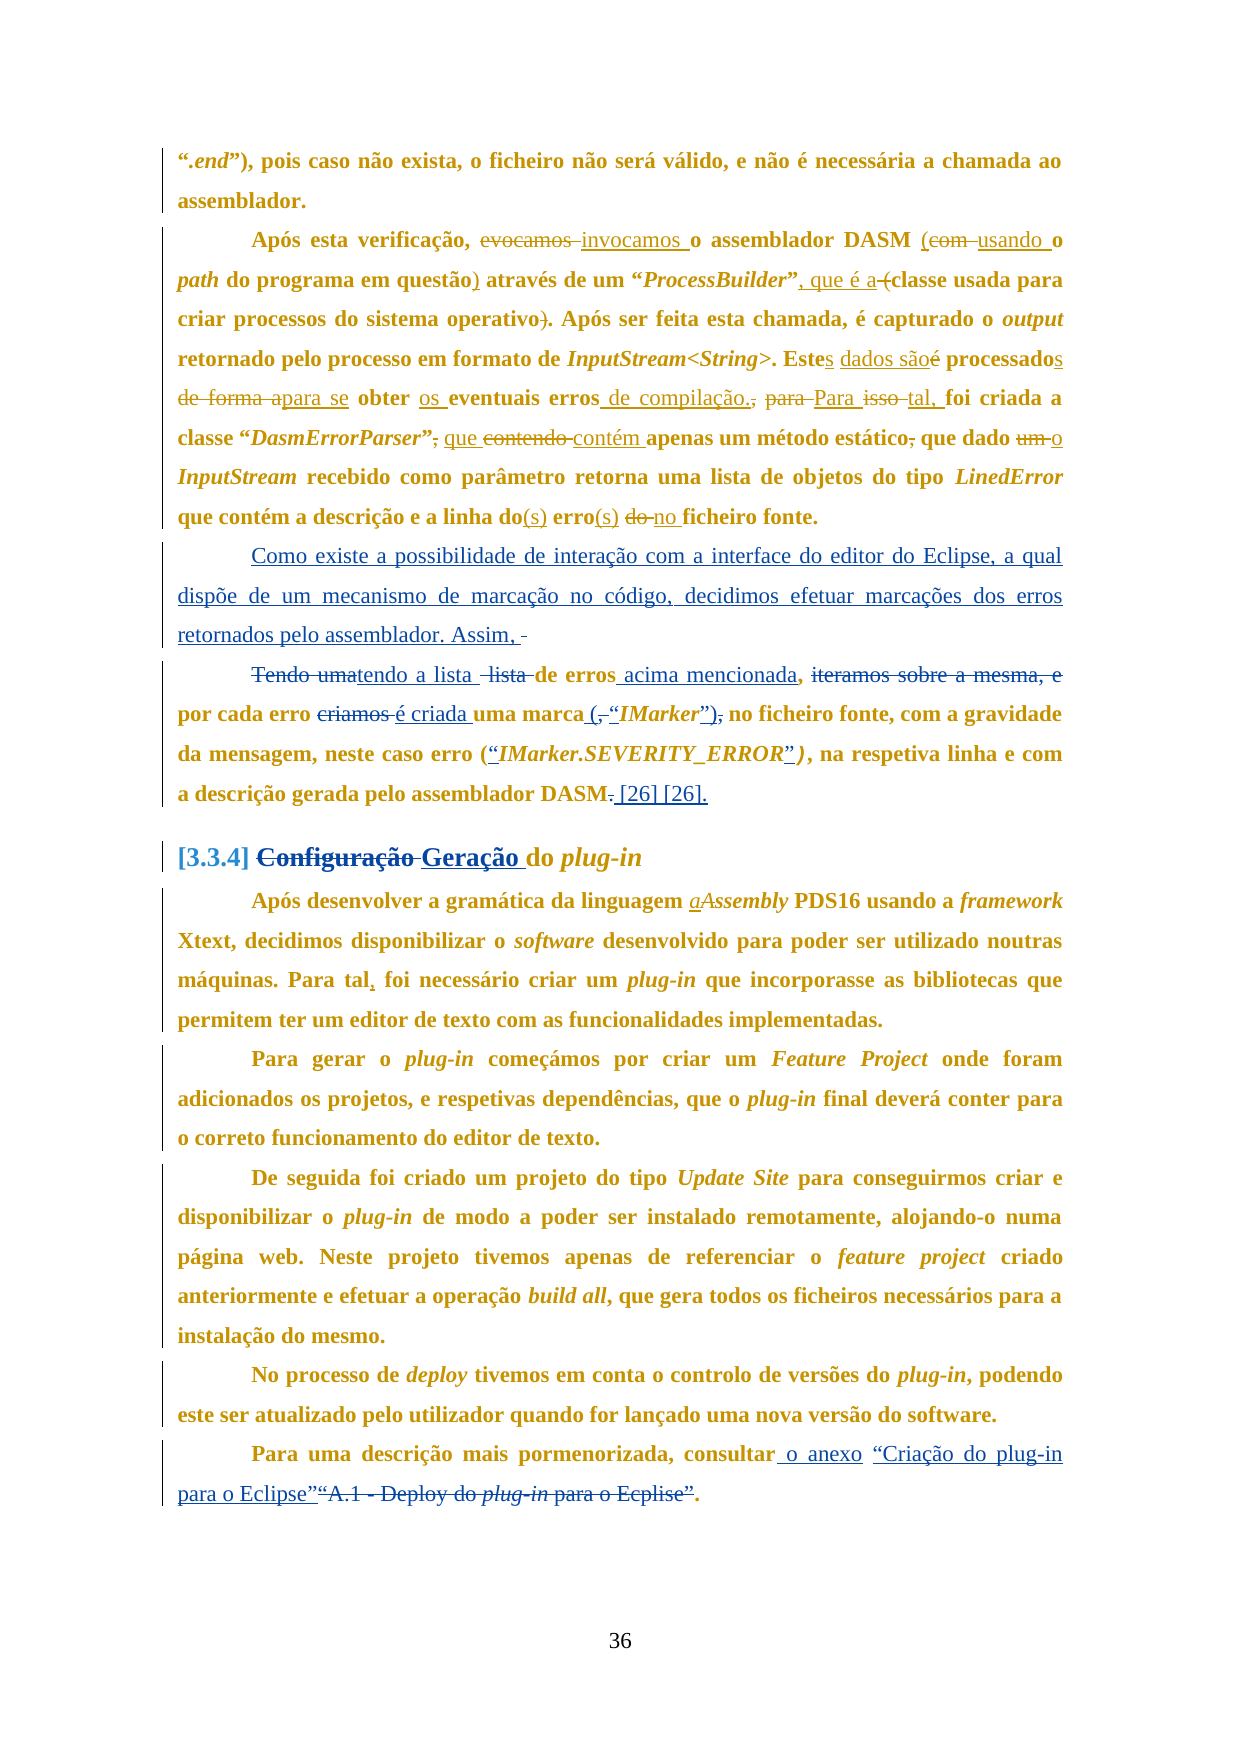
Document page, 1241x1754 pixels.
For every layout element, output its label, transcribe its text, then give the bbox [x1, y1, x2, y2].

text do plug-in [177, 841, 1063, 872]
text No processo de deploy tivemos em conta o controlo de versões do plug-in, podendo este ser atualizado pelo utilizador quando for lançado uma nova versão do software. [177, 1361, 1063, 1427]
text Para gerar o plug-in começámos por criar um Feature Project onde foram adicionados os projetos, e respetivas dependências, que o plug-in final deverá conter para o correto funcionamento do editor de texto. [177, 1045, 1063, 1151]
text Para uma descrição mais pormenorizada, consultar . [177, 1440, 1063, 1506]
text De seguida foi criado um projeto do tipo Update Site para conseguirmos criar e disponibilizar o plug-in de modo a poder ser instalado remotamente, alojando-o numa página web. Neste projeto tivemos apenas de referenciar o feature project criado anteriormente e efetuar a operação build all, que gera todos os ficheiros necessários para a instalação do mesmo. [177, 1164, 1063, 1348]
text Após desenvolver a gramática da linguagem ssembly PDS16 usando a framework Xtext, decidimos disponibilizar o software desenvolvido para poder ser utilizado noutras máquinas. Para tal foi necessário criar um plug-in que incorporasse as bibliotecas que permitem ter um editor de texto com as funcionalidades implementadas. [177, 887, 1063, 1032]
text de erros, por cada erro uma marcaIMarker no ficheiro fonte, com a gravidade da mensagem, neste caso erro (IMarker.SEVERITY_ERROR), na respetiva linha e com a descrição gerada pelo assemblador DASM [177, 661, 1063, 807]
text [177, 148, 1063, 213]
text Após esta verificação, o assemblador DASM o path do programa em questão através de um “ProcessBuilder”classe usada para criar processos do sistema operativo. Após ser feita esta chamada, é capturado o output retornado pelo processo em formato de InputStream<String>. Este processado obter eventuais erros foi criada a classe “DasmErrorParser” apenas um método estático que dado InputStream recebido como parâmetro retorna uma lista de objetos do tipo LinedError que contém a descrição e a linha do erro ficheiro fonte. [177, 227, 1063, 529]
